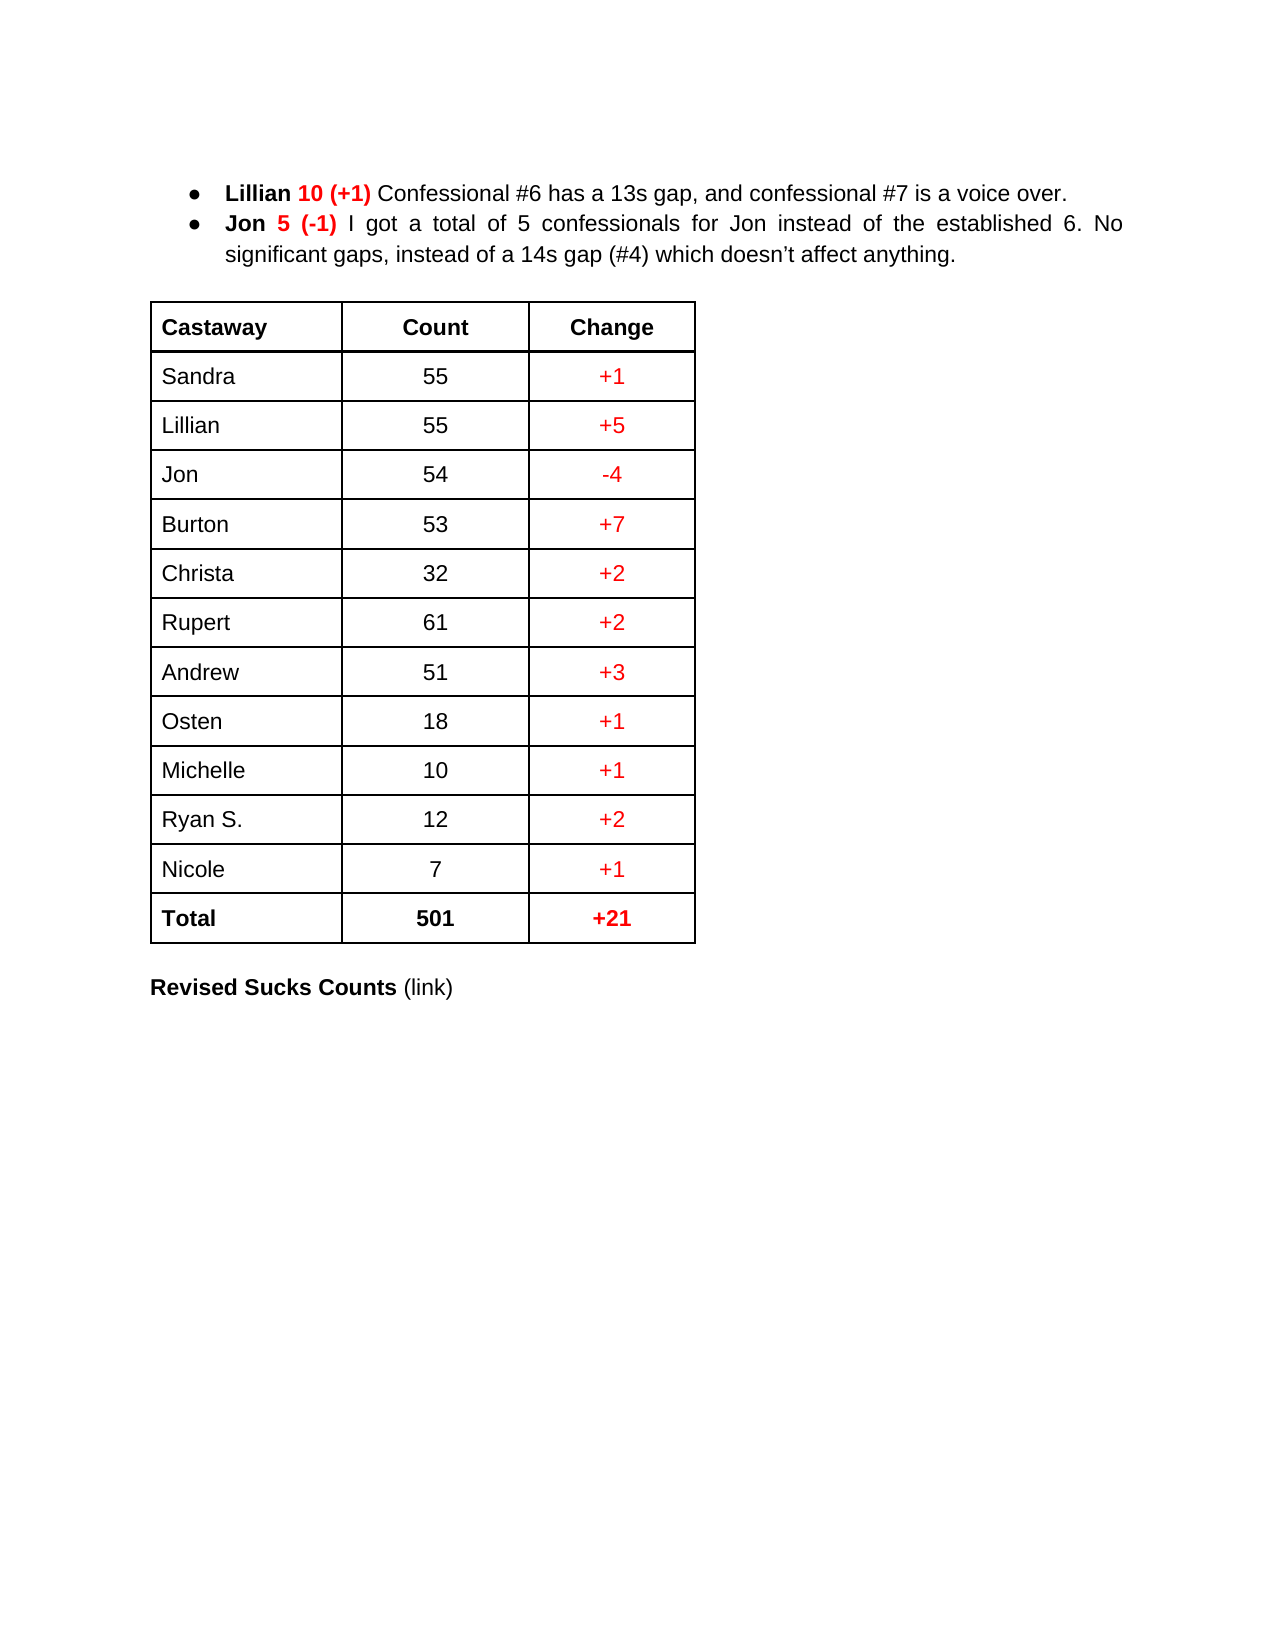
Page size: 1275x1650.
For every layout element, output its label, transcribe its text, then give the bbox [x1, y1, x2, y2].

table_cell 12 [343, 796, 528, 843]
table_header Count [343, 303, 528, 350]
text Revised Sucks Counts (link) [150, 974, 1125, 1000]
table_cell +21 [530, 894, 694, 942]
table_cell Sandra [152, 353, 341, 399]
table_cell Nicole [152, 845, 341, 892]
table_cell 10 [343, 747, 528, 794]
table_cell Christa [152, 550, 341, 597]
table_cell Michelle [152, 747, 341, 794]
table_cell +1 [530, 845, 694, 892]
table_cell Rupert [152, 599, 341, 646]
table_cell 7 [343, 845, 528, 892]
list Lillian 10 (+1) Confessional #6 has a 13s gap, and confessional #7 is a voice over. [187, 180, 1125, 207]
table_cell +2 [530, 796, 694, 843]
table_cell 501 [343, 894, 528, 942]
table_cell +5 [530, 402, 694, 449]
table_cell Jon [152, 451, 341, 498]
table_cell 32 [343, 550, 528, 597]
table_cell 53 [343, 500, 528, 547]
table_cell 18 [343, 697, 528, 744]
table_cell +3 [530, 648, 694, 695]
table_cell 54 [343, 451, 528, 498]
table_cell Burton [152, 500, 341, 547]
table_cell Andrew [152, 648, 341, 695]
table_cell Total [152, 894, 341, 942]
table_cell 55 [343, 402, 528, 449]
table_header Change [530, 303, 694, 350]
table_cell +2 [530, 550, 694, 597]
list Jon 5 (-1) I got a total of 5 confessionals for Jon instead of the established 6. No significant gaps, instead of a 14s gap (#4) which doesn’t affect anything. [187, 210, 1125, 267]
table_cell 61 [343, 599, 528, 646]
table_cell +2 [530, 599, 694, 646]
table_cell +1 [530, 697, 694, 744]
table_cell +1 [530, 747, 694, 794]
table_cell +1 [530, 353, 694, 399]
table_cell Lillian [152, 402, 341, 449]
table_cell Osten [152, 697, 341, 744]
table_cell Ryan S. [152, 796, 341, 843]
table_cell 55 [343, 353, 528, 399]
table_cell +7 [530, 500, 694, 547]
table_cell 51 [343, 648, 528, 695]
table_header Castaway [152, 303, 341, 350]
table_cell -4 [530, 451, 694, 498]
